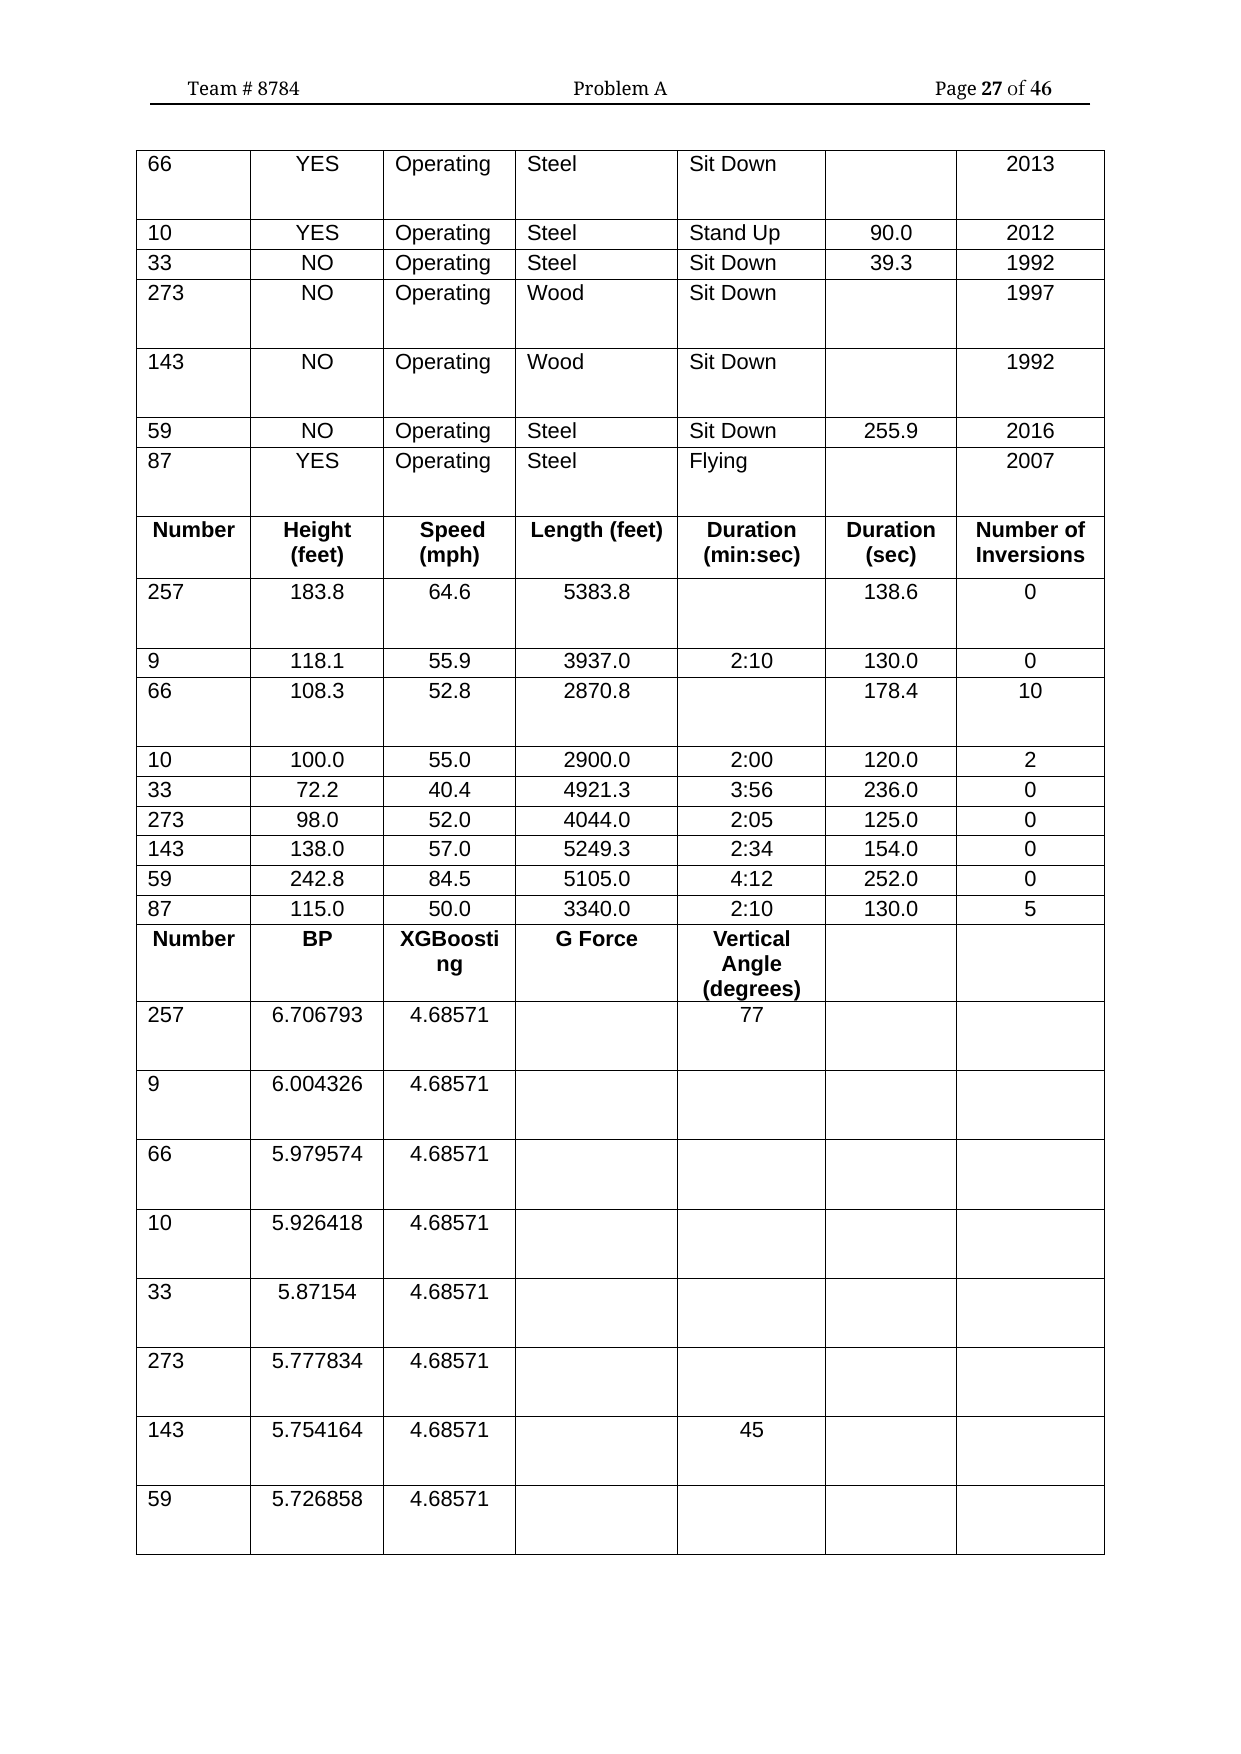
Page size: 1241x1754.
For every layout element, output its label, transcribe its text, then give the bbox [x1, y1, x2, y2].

table_cell Sit Down [678, 280, 825, 348]
table_cell 2013 [957, 151, 1104, 219]
table_cell 66 [137, 678, 250, 746]
table_cell YES [251, 151, 383, 219]
table_cell 138.0 [251, 836, 383, 865]
table_cell 4044.0 [516, 807, 677, 835]
table_cell Steel [516, 418, 677, 447]
table_cell 143 [137, 836, 250, 865]
table_cell 87 [137, 448, 250, 516]
table_cell Operating [384, 448, 515, 516]
table_cell [826, 1140, 956, 1208]
table_cell 59 [137, 418, 250, 447]
table_cell Operating [384, 151, 515, 219]
table_cell Number [137, 925, 250, 1001]
table_cell 125.0 [826, 807, 956, 835]
table_cell 57.0 [384, 836, 515, 865]
table_cell [826, 1002, 956, 1070]
table_cell [678, 1210, 825, 1278]
table_cell Operating [384, 220, 515, 249]
table_cell 2900.0 [516, 747, 677, 776]
table_cell Wood [516, 280, 677, 348]
table_cell [957, 925, 1104, 1001]
table_cell [826, 1210, 956, 1278]
table_cell 5 [957, 896, 1104, 924]
table_cell [678, 1348, 825, 1416]
table_cell NO [251, 418, 383, 447]
table_cell 273 [137, 807, 250, 835]
table_cell Height (feet) [251, 517, 383, 578]
table_cell 2870.8 [516, 678, 677, 746]
table_cell [957, 1348, 1104, 1416]
table_cell 50.0 [384, 896, 515, 924]
table_cell 3:56 [678, 777, 825, 806]
table_cell 2 [957, 747, 1104, 776]
table_cell [826, 349, 956, 417]
table_cell 6.004326 [251, 1071, 383, 1139]
table_cell [957, 1140, 1104, 1208]
table_cell [516, 1279, 677, 1347]
table_cell 4.68571 [384, 1348, 515, 1416]
table_cell 138.6 [826, 579, 956, 647]
table_cell 255.9 [826, 418, 956, 447]
table_cell Sit Down [678, 418, 825, 447]
table_cell [678, 1071, 825, 1139]
table_cell 84.5 [384, 866, 515, 895]
table_cell [678, 1279, 825, 1347]
table_cell Operating [384, 418, 515, 447]
table_cell [957, 1417, 1104, 1485]
table_cell 2:00 [678, 747, 825, 776]
table_cell 33 [137, 1279, 250, 1347]
table_cell 4.68571 [384, 1279, 515, 1347]
table_cell YES [251, 448, 383, 516]
table_cell [678, 579, 825, 647]
table_cell Number of Inversions [957, 517, 1104, 578]
table_cell [826, 280, 956, 348]
table_cell 2:10 [678, 896, 825, 924]
table_cell 10 [137, 747, 250, 776]
table_cell [826, 151, 956, 219]
table_cell 5.726858 [251, 1486, 383, 1554]
table_cell Duration (min:sec) [678, 517, 825, 578]
table_cell [957, 1210, 1104, 1278]
table_cell 5.777834 [251, 1348, 383, 1416]
table_cell 52.8 [384, 678, 515, 746]
table_cell Sit Down [678, 349, 825, 417]
table_cell 10 [137, 220, 250, 249]
table_cell 10 [137, 1210, 250, 1278]
table_cell 4.68571 [384, 1210, 515, 1278]
table_cell Number [137, 517, 250, 578]
table_cell 178.4 [826, 678, 956, 746]
table_cell Wood [516, 349, 677, 417]
table_cell [516, 1486, 677, 1554]
table_cell [516, 1417, 677, 1485]
table_cell [826, 925, 956, 1001]
table_cell 66 [137, 151, 250, 219]
table_cell 87 [137, 896, 250, 924]
table_cell 0 [957, 836, 1104, 865]
table_cell 118.1 [251, 649, 383, 677]
table_cell 143 [137, 349, 250, 417]
table_cell Operating [384, 250, 515, 278]
table_cell Length (feet) [516, 517, 677, 578]
table_cell 72.2 [251, 777, 383, 806]
table_cell 273 [137, 280, 250, 348]
table_cell Steel [516, 250, 677, 278]
table_cell 33 [137, 250, 250, 278]
table_cell 242.8 [251, 866, 383, 895]
table_cell [957, 1002, 1104, 1070]
table_cell XGBoosting [384, 925, 515, 1001]
table_cell 5105.0 [516, 866, 677, 895]
table_cell 2:10 [678, 649, 825, 677]
table_cell 257 [137, 1002, 250, 1070]
table_cell [957, 1486, 1104, 1554]
table_cell 2:34 [678, 836, 825, 865]
table_cell 59 [137, 1486, 250, 1554]
table_cell 39.3 [826, 250, 956, 278]
table_cell 1992 [957, 349, 1104, 417]
table_cell [826, 1071, 956, 1139]
table_cell [516, 1348, 677, 1416]
table_cell 252.0 [826, 866, 956, 895]
table_cell 5.979574 [251, 1140, 383, 1208]
table_cell 130.0 [826, 649, 956, 677]
table_cell Sit Down [678, 151, 825, 219]
table_cell 154.0 [826, 836, 956, 865]
table_cell 108.3 [251, 678, 383, 746]
table_cell 55.9 [384, 649, 515, 677]
table_cell 64.6 [384, 579, 515, 647]
table_cell 3937.0 [516, 649, 677, 677]
table_cell 0 [957, 807, 1104, 835]
table_cell [516, 1140, 677, 1208]
table_cell 5249.3 [516, 836, 677, 865]
table_cell 5.87154 [251, 1279, 383, 1347]
table_cell [957, 1071, 1104, 1139]
table_cell 1997 [957, 280, 1104, 348]
table_cell 33 [137, 777, 250, 806]
table_cell 0 [957, 649, 1104, 677]
table_cell 4.68571 [384, 1071, 515, 1139]
table_cell 52.0 [384, 807, 515, 835]
table_cell [516, 1002, 677, 1070]
table_cell 4.68571 [384, 1417, 515, 1485]
table_cell 4.68571 [384, 1486, 515, 1554]
table_cell [516, 1071, 677, 1139]
table_cell 4.68571 [384, 1140, 515, 1208]
table_cell 2007 [957, 448, 1104, 516]
table_cell 59 [137, 866, 250, 895]
table_cell 273 [137, 1348, 250, 1416]
table_cell YES [251, 220, 383, 249]
table_cell [957, 1279, 1104, 1347]
table_cell Stand Up [678, 220, 825, 249]
table_cell 5.754164 [251, 1417, 383, 1485]
table_cell 66 [137, 1140, 250, 1208]
table_cell Steel [516, 151, 677, 219]
table_cell 9 [137, 649, 250, 677]
table_cell 90.0 [826, 220, 956, 249]
table_cell Speed (mph) [384, 517, 515, 578]
table_cell Steel [516, 220, 677, 249]
table_cell 143 [137, 1417, 250, 1485]
table_cell [516, 1210, 677, 1278]
table_cell 9 [137, 1071, 250, 1139]
table_cell 0 [957, 777, 1104, 806]
table_cell 183.8 [251, 579, 383, 647]
table_cell 0 [957, 866, 1104, 895]
table_cell Sit Down [678, 250, 825, 278]
table_cell [826, 1279, 956, 1347]
table_cell NO [251, 349, 383, 417]
table_cell 98.0 [251, 807, 383, 835]
table_cell [826, 1417, 956, 1485]
table_cell 55.0 [384, 747, 515, 776]
table_cell NO [251, 250, 383, 278]
table_cell [678, 1486, 825, 1554]
table_cell 2012 [957, 220, 1104, 249]
table_cell 4:12 [678, 866, 825, 895]
table_cell 5.926418 [251, 1210, 383, 1278]
table_cell [678, 1140, 825, 1208]
table_cell 6.706793 [251, 1002, 383, 1070]
table_cell BP [251, 925, 383, 1001]
table_cell Vertical Angle (degrees) [678, 925, 825, 1001]
table_cell 4921.3 [516, 777, 677, 806]
table_cell 2016 [957, 418, 1104, 447]
table_cell [826, 448, 956, 516]
table_cell 2:05 [678, 807, 825, 835]
table_cell [826, 1348, 956, 1416]
table_cell 115.0 [251, 896, 383, 924]
table_cell [678, 678, 825, 746]
table_cell Duration (sec) [826, 517, 956, 578]
table_cell 5383.8 [516, 579, 677, 647]
table_cell Operating [384, 280, 515, 348]
table_cell 100.0 [251, 747, 383, 776]
table_cell NO [251, 280, 383, 348]
table_cell 0 [957, 579, 1104, 647]
table_cell [826, 1486, 956, 1554]
table_cell 40.4 [384, 777, 515, 806]
table_cell 4.68571 [384, 1002, 515, 1070]
table_cell 10 [957, 678, 1104, 746]
table_cell G Force [516, 925, 677, 1001]
table_cell 257 [137, 579, 250, 647]
table_cell 77 [678, 1002, 825, 1070]
table_cell 130.0 [826, 896, 956, 924]
table_cell Flying [678, 448, 825, 516]
table_cell 1992 [957, 250, 1104, 278]
table_cell 120.0 [826, 747, 956, 776]
table_cell 45 [678, 1417, 825, 1485]
table_cell 236.0 [826, 777, 956, 806]
table_cell Operating [384, 349, 515, 417]
table_cell Steel [516, 448, 677, 516]
table_cell 3340.0 [516, 896, 677, 924]
